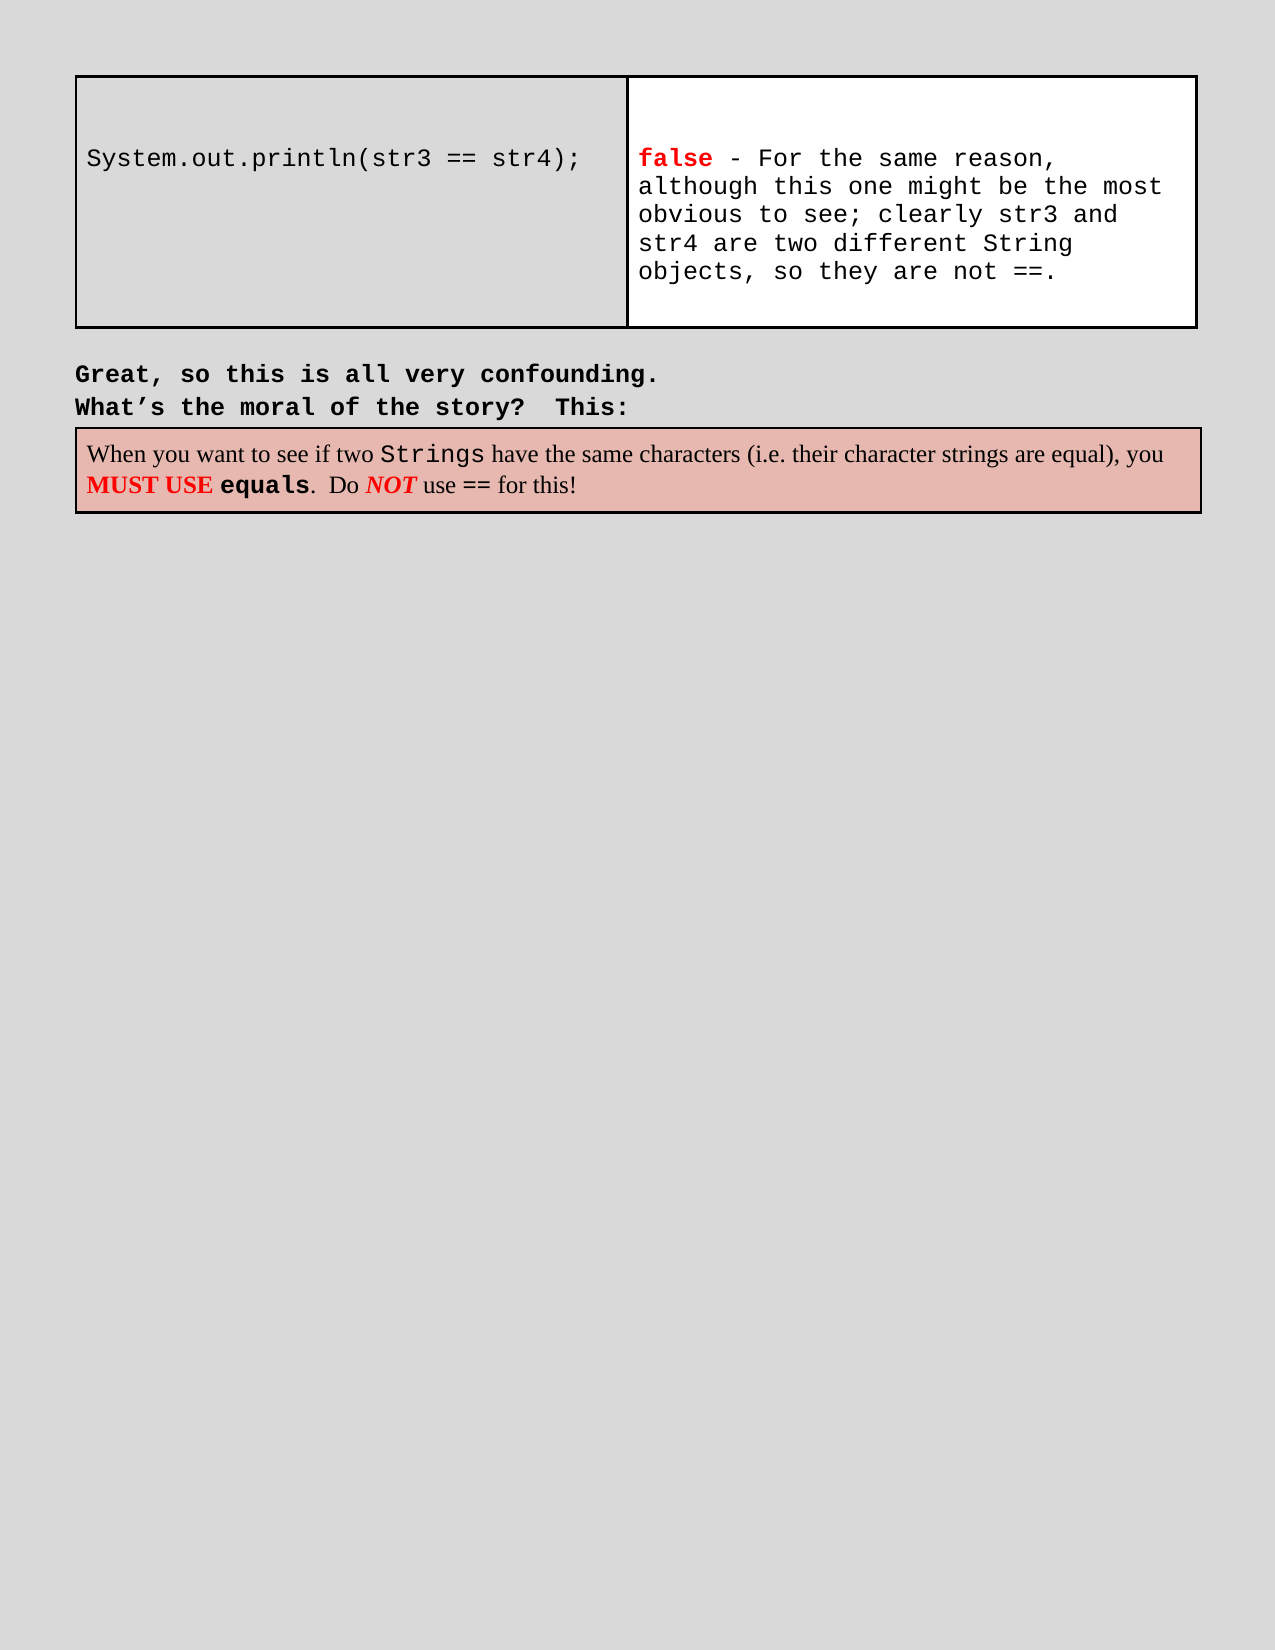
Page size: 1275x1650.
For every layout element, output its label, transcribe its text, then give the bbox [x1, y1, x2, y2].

table_header When you want to see if two Strings have the same characters (i.e. their character strings are equal), you MUST USE equals. Do NOT use == for this! [77, 429, 1200, 511]
text Great, so this is all very confounding. [75, 362, 1200, 390]
text What’s the moral of the story? This: [75, 394, 1200, 423]
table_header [629, 78, 1195, 326]
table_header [77, 78, 626, 326]
